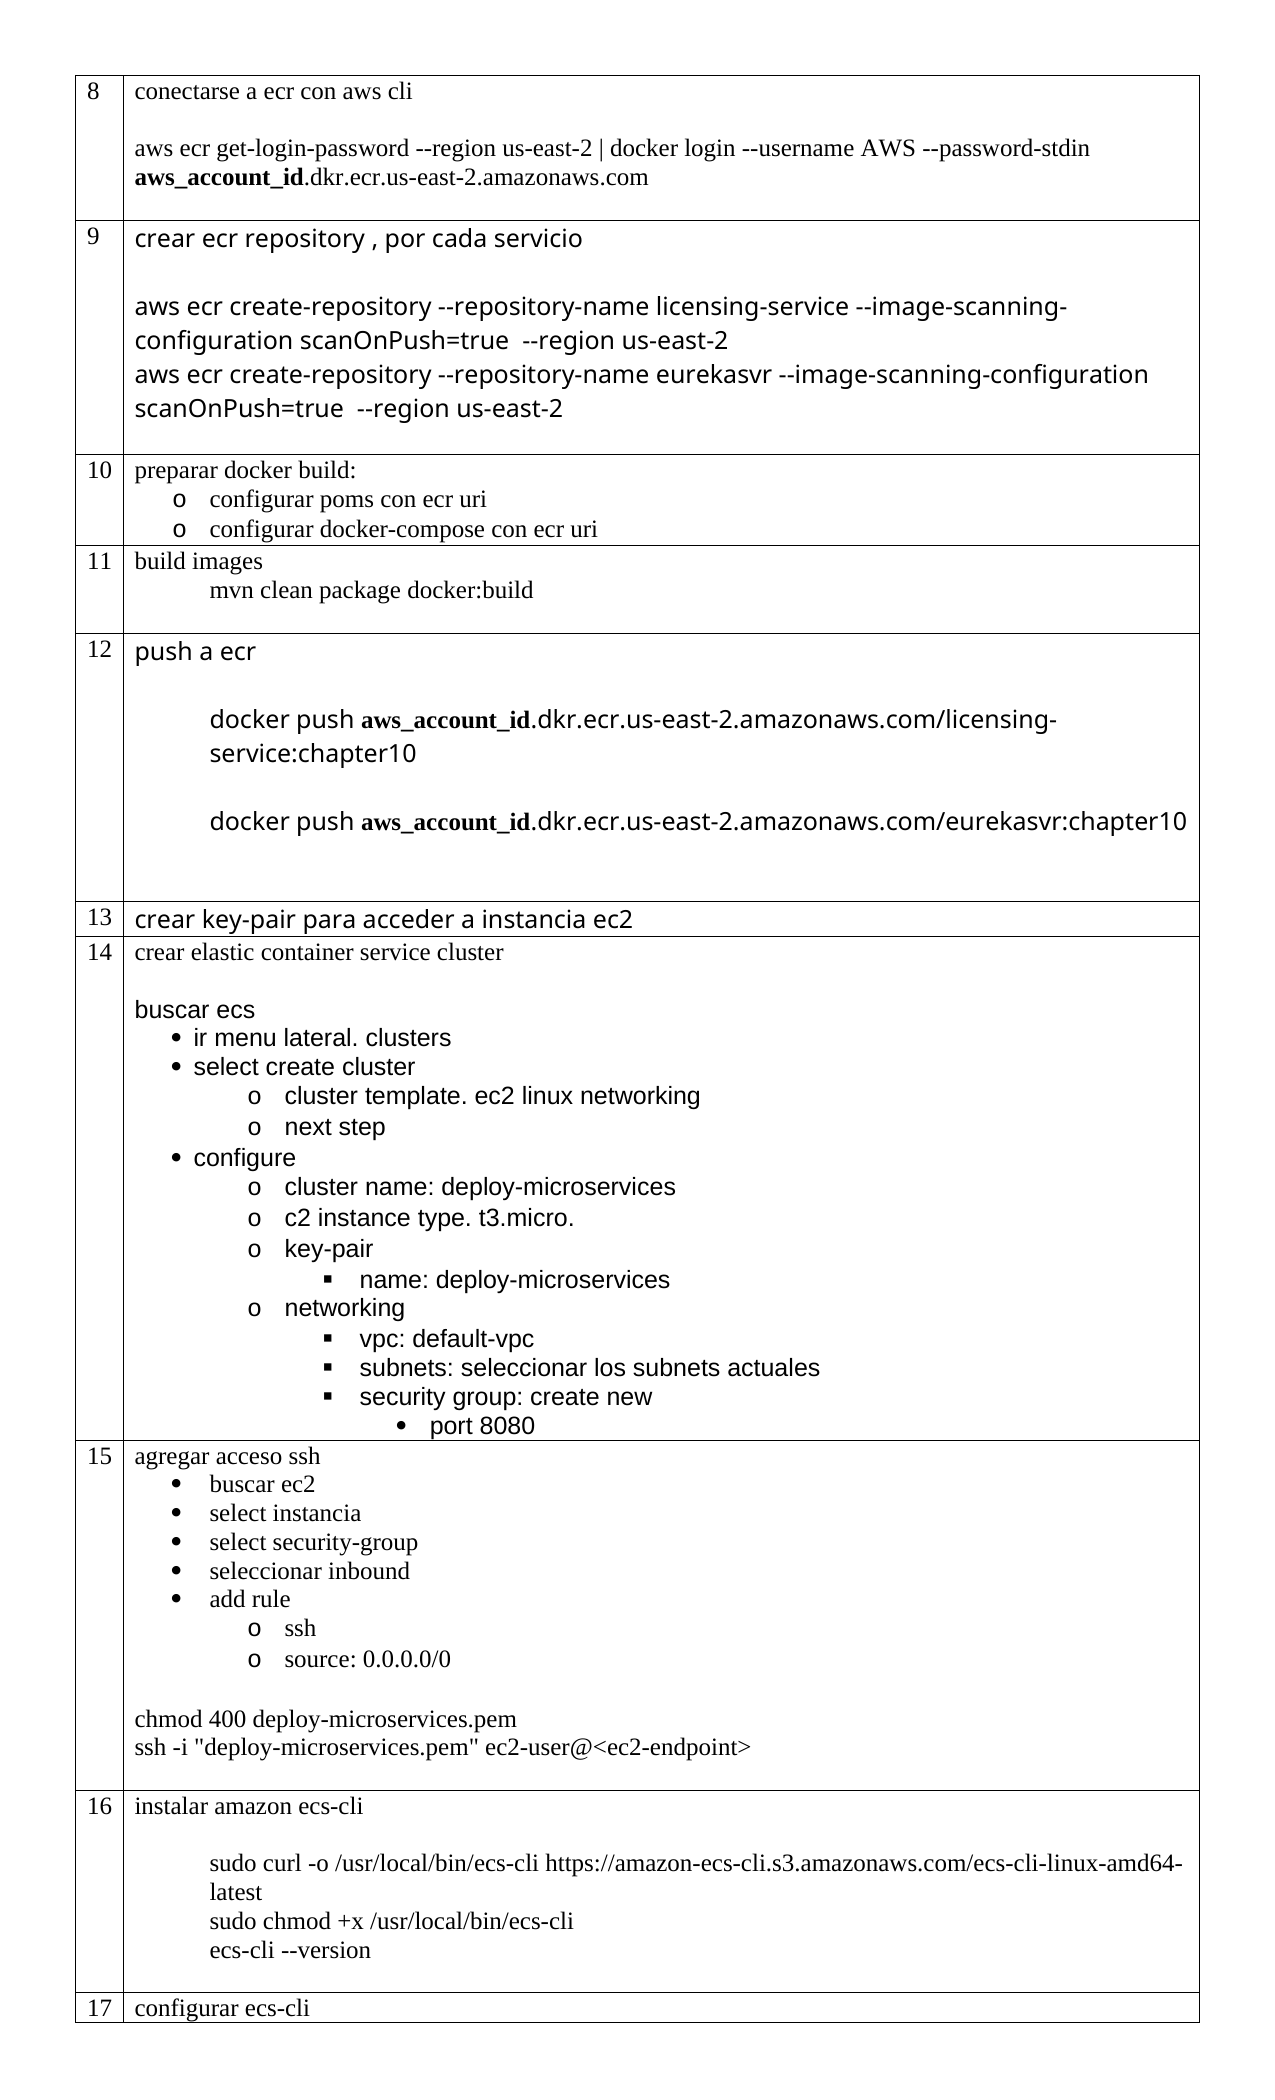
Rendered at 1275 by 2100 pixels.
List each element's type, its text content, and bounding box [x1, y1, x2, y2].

table_cell agregar acceso ssh buscar ec2 select instancia select security-group seleccionar inbound add rule ssh source: 0.0.0.0/0 chmod 400 deploy-microservices.pem ssh -i "deploy-microservices.pem" ec2-user@<ec2-endpoint> [124, 1441, 1199, 1790]
table_cell preparar docker build: configurar poms con ecr uri configurar docker-compose con ecr uri [124, 455, 1199, 545]
table_cell crear ecr repository , por cada servicio aws ecr create-repository --repository-name licensing-service --image-scanning-configuration scanOnPush=true --region us-east-2 aws ecr create-repository --repository-name eurekasvr --image-scanning-configuration scanOnPush=true --region us-east-2 [124, 221, 1199, 454]
table_cell build images mvn clean package docker:build [124, 546, 1199, 633]
table_cell 10 [76, 455, 123, 545]
table_cell 8 [76, 76, 123, 220]
table_cell crear elastic container service cluster buscar ecs ir menu lateral. clusters select create cluster cluster template. ec2 linux networking next step configure cluster name: deploy-microservices c2 instance type. t3.micro. key-pair name: deploy-microservices networking vpc: default-vpc subnets: seleccionar los subnets actuales security group: create new port 8080 [124, 937, 1199, 1440]
table_cell 12 [76, 634, 123, 901]
table_cell 14 [76, 937, 123, 1440]
table_cell push a ecr docker push aws_account_id.dkr.ecr.us-east-2.amazonaws.com/licensing-service:chapter10 docker push aws_account_id.dkr.ecr.us-east-2.amazonaws.com/eurekasvr:chapter10 [124, 634, 1199, 901]
table_cell instalar amazon ecs-cli sudo curl -o /usr/local/bin/ecs-cli https://amazon-ecs-cli.s3.amazonaws.com/ecs-cli-linux-amd64-latest sudo chmod +x /usr/local/bin/ecs-cli ecs-cli --version [124, 1791, 1199, 1992]
table_cell 9 [76, 221, 123, 454]
table_cell 15 [76, 1441, 123, 1790]
table_cell 16 [76, 1791, 123, 1992]
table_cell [124, 1993, 1199, 2022]
table_cell 11 [76, 546, 123, 633]
table_cell conectarse a ecr con aws cli aws ecr get-login-password --region us-east-2 | docker login --username AWS --password-stdin aws_account_id.dkr.ecr.us-east-2.amazonaws.com [124, 76, 1199, 220]
table_cell 17 [76, 1993, 123, 2022]
table_cell 13 [76, 902, 123, 936]
table_cell crear key-pair para acceder a instancia ec2 [124, 902, 1199, 936]
